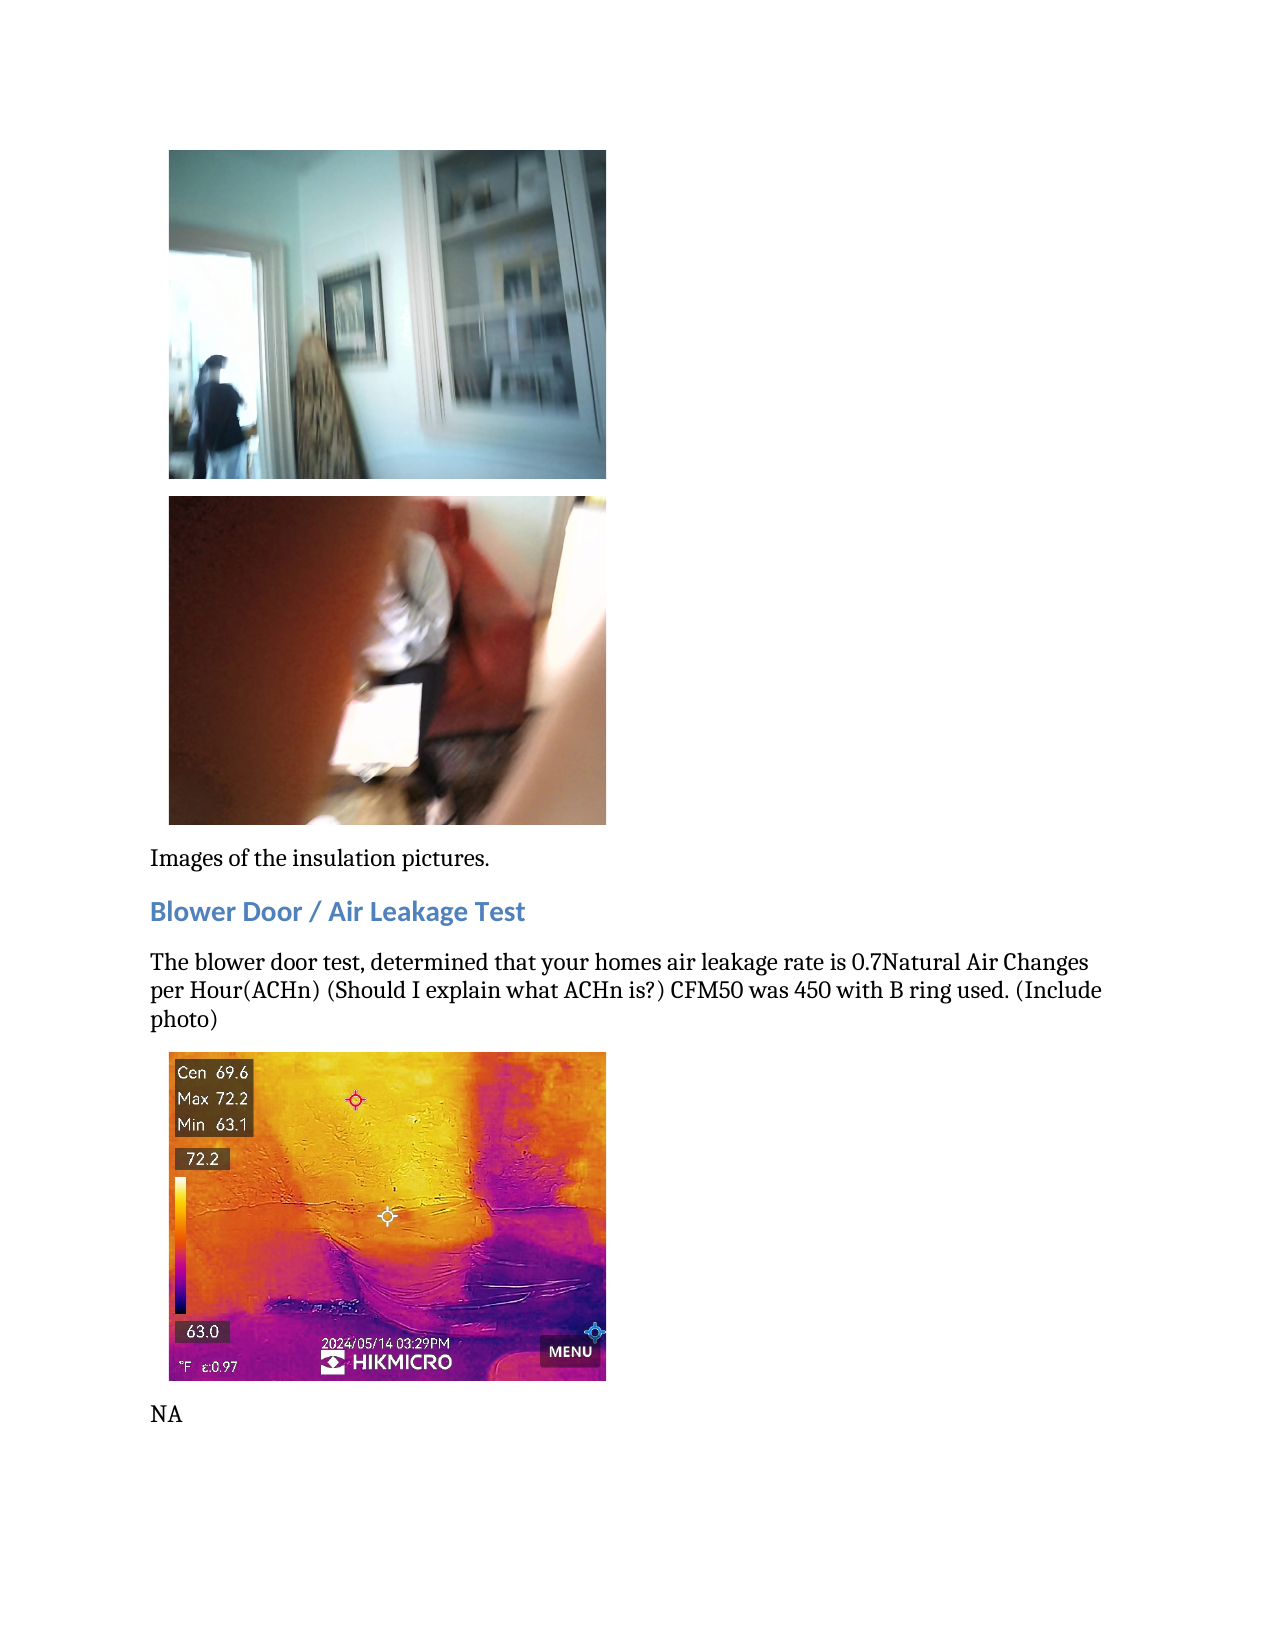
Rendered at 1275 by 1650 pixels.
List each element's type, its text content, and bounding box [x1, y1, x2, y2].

picture [168, 150, 607, 479]
picture [168, 496, 607, 825]
text Images of the insulation pictures. [150, 844, 1125, 872]
text The blower door test, determined that your homes air leakage rate is 0.7Natural Air Changes per Hour(ACHn) (Should I explain what ACHn is?) CFM50 was 450 with B ring used. (Include photo) [150, 948, 1125, 1034]
picture [168, 1052, 607, 1381]
text NA [150, 1399, 1125, 1428]
subtitle Blower Door / Air Leakage Test [150, 893, 1125, 929]
